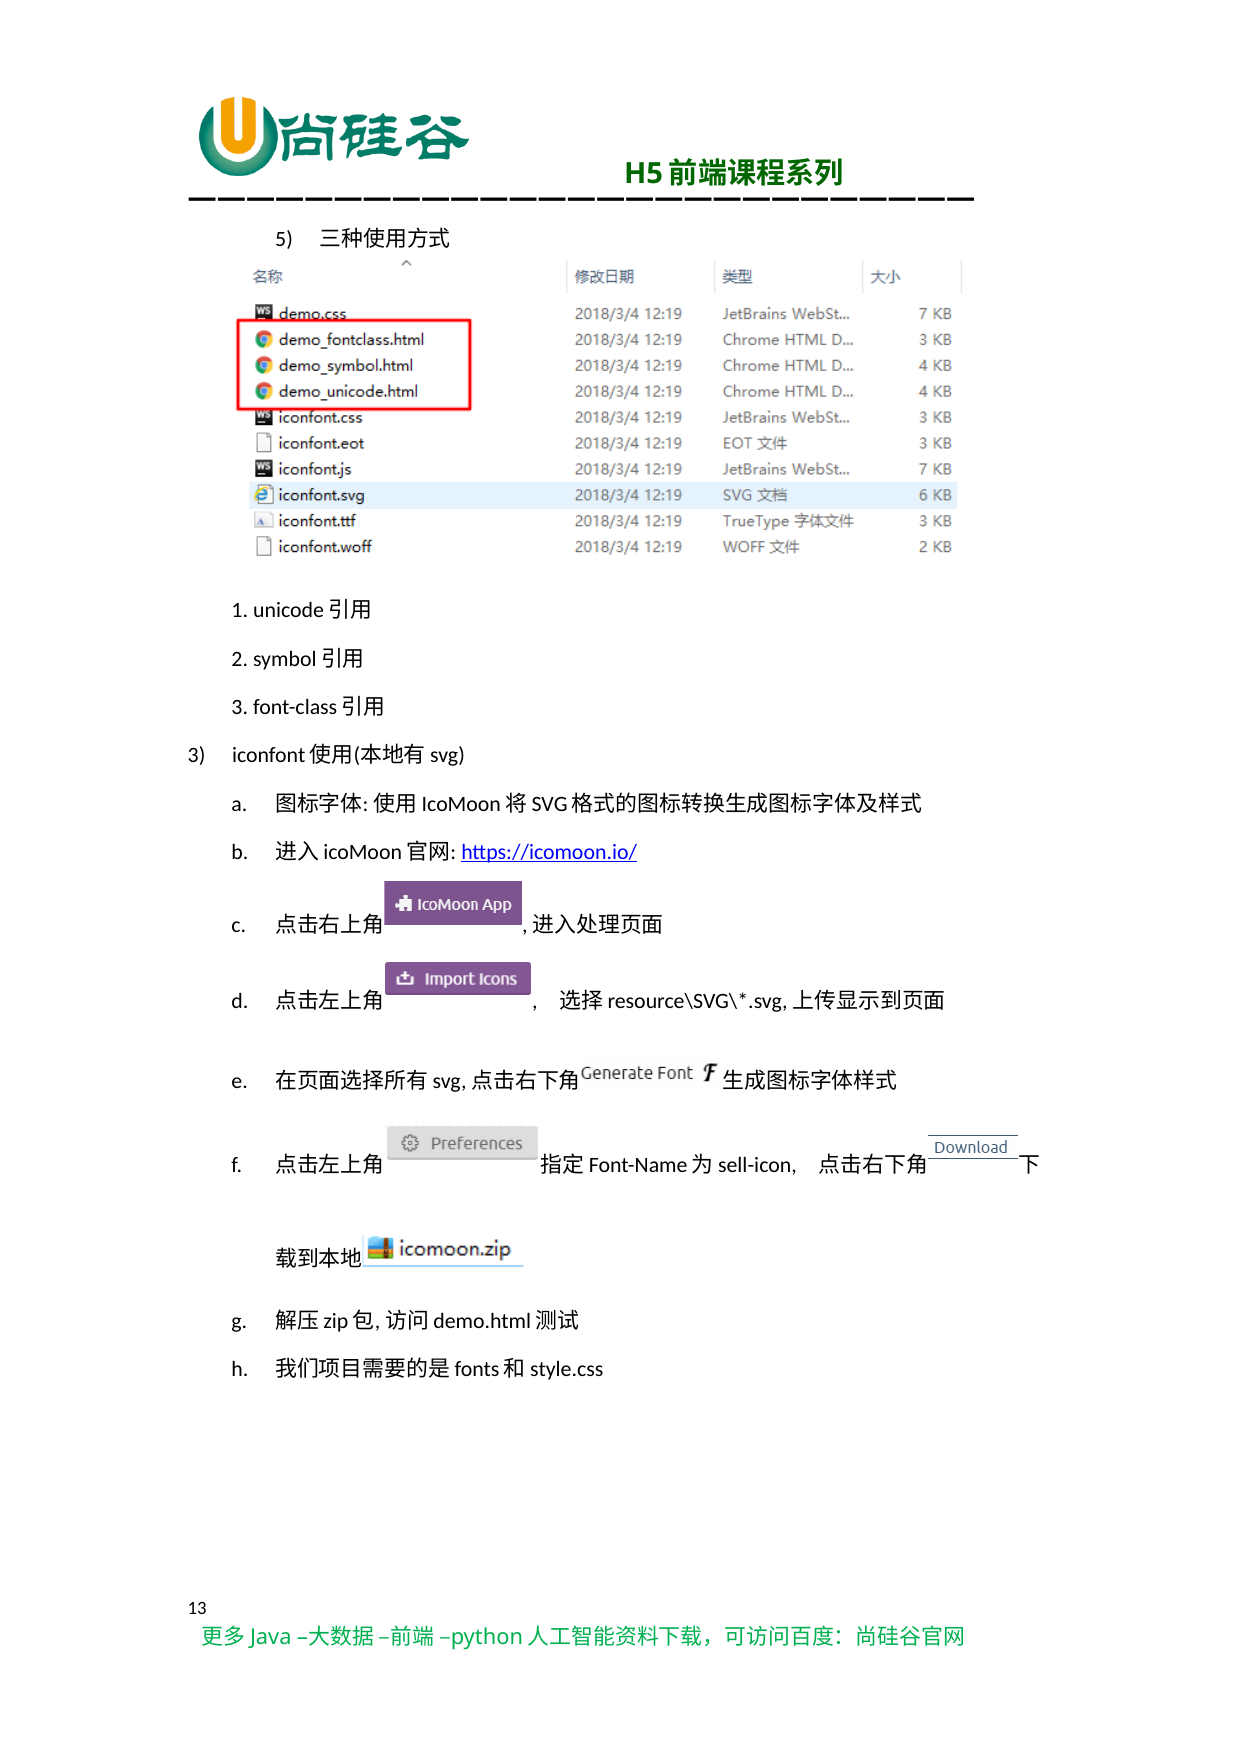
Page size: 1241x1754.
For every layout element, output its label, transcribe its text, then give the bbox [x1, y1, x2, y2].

list unicode引用 [231, 592, 1053, 624]
list 点击左上角指定Font-Name为sell-icon, 点击右下角下载到本地 [231, 1124, 1053, 1287]
picture [384, 962, 532, 995]
picture [232, 260, 972, 572]
picture [384, 1124, 541, 1162]
list 三种使用方式 [275, 221, 1053, 253]
list font-class引用 [231, 688, 1053, 721]
list 点击右上角, 进入处理页面 [231, 882, 1053, 947]
picture [580, 1057, 723, 1089]
list 进入icoMoon官网: https://icomoon.io/ [231, 833, 1053, 866]
picture [384, 881, 522, 925]
list 图标字体: 使用IcoMoon将SVG格式的图标转换生成图标字体及样式 [231, 785, 1053, 818]
list symbol引用 [231, 640, 1053, 673]
list 点击左上角, 选择resource\SVG\*.svg, 上传显示到页面 [231, 963, 1053, 1028]
list iconfont使用(本地有svg) [187, 737, 1053, 769]
picture [927, 1130, 1018, 1162]
list 我们项目需要的是fonts和style.css [231, 1351, 1053, 1383]
picture [362, 1235, 524, 1267]
list 在页面选择所有svg, 点击右下角生成图标字体样式 [231, 1043, 1053, 1108]
picture [187, 88, 476, 184]
list 解压zip包, 访问demo.html测试 [231, 1303, 1053, 1335]
